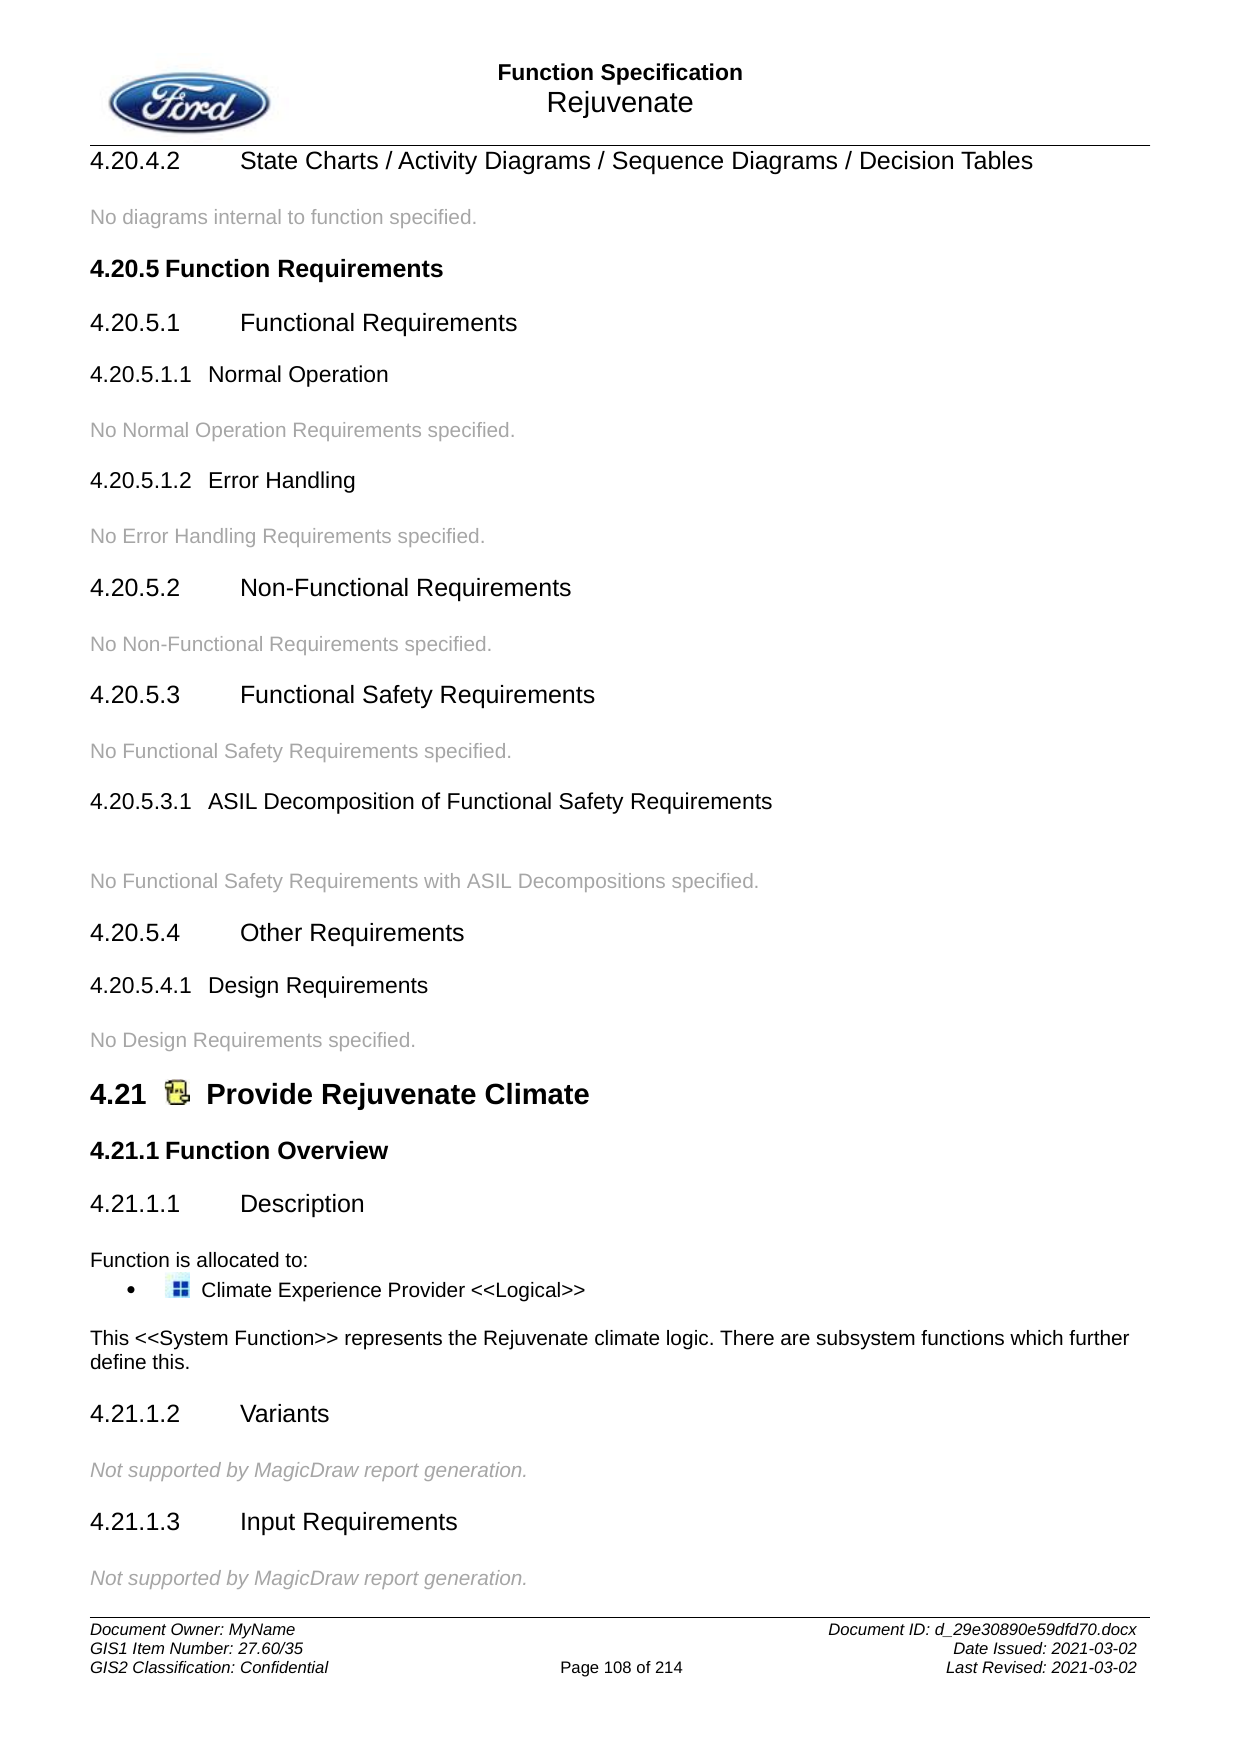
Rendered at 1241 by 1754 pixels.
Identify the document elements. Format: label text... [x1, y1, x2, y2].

text No diagrams internal to function specified. [90, 205, 1150, 229]
text No Functional Safety Requirements specified. [90, 739, 1150, 763]
text No Error Handling Requirements specified. [90, 523, 1150, 547]
text Function is allocated to: [90, 1248, 1150, 1272]
text No Design Requirements specified. [90, 1028, 1150, 1052]
subtitle Design Requirements [90, 972, 1150, 998]
subtitle State Charts / Activity Diagrams / Sequence Diagrams / Decision Tables [90, 146, 1150, 175]
subtitle Other Requirements [90, 918, 1150, 947]
subtitle Non-Functional Requirements [90, 572, 1150, 601]
text Not supported by MagicDraw report generation. [90, 1566, 1150, 1589]
text Not supported by MagicDraw report generation. [90, 1458, 1150, 1482]
subtitle Provide Rejuvenate Climate [90, 1077, 1150, 1111]
picture [164, 1272, 190, 1298]
subtitle Description [90, 1189, 1150, 1218]
picture [89, 53, 290, 154]
subtitle Input Requirements [90, 1507, 1150, 1535]
subtitle Function Requirements [90, 254, 1150, 283]
subtitle Normal Operation [90, 361, 1150, 388]
picture [164, 1079, 190, 1105]
subtitle Variants [90, 1399, 1150, 1427]
subtitle Function Overview [90, 1136, 1150, 1164]
subtitle Functional Safety Requirements [90, 680, 1150, 709]
text No Non-Functional Requirements specified. [90, 631, 1150, 655]
text This <<System Function>> represents the Rejuvenate climate logic. There are subsystem functions which further define this. [90, 1326, 1150, 1374]
subtitle Functional Requirements [90, 308, 1150, 336]
subtitle ASIL Decomposition of Functional Safety Requirements [90, 788, 1150, 815]
subtitle Error Handling [90, 467, 1150, 493]
text No Normal Operation Requirements specified. [90, 418, 1150, 442]
text No Functional Safety Requirements with ASIL Decompositions specified. [90, 869, 1150, 893]
list Climate Experience Provider <<Logical>> [127, 1272, 1150, 1302]
